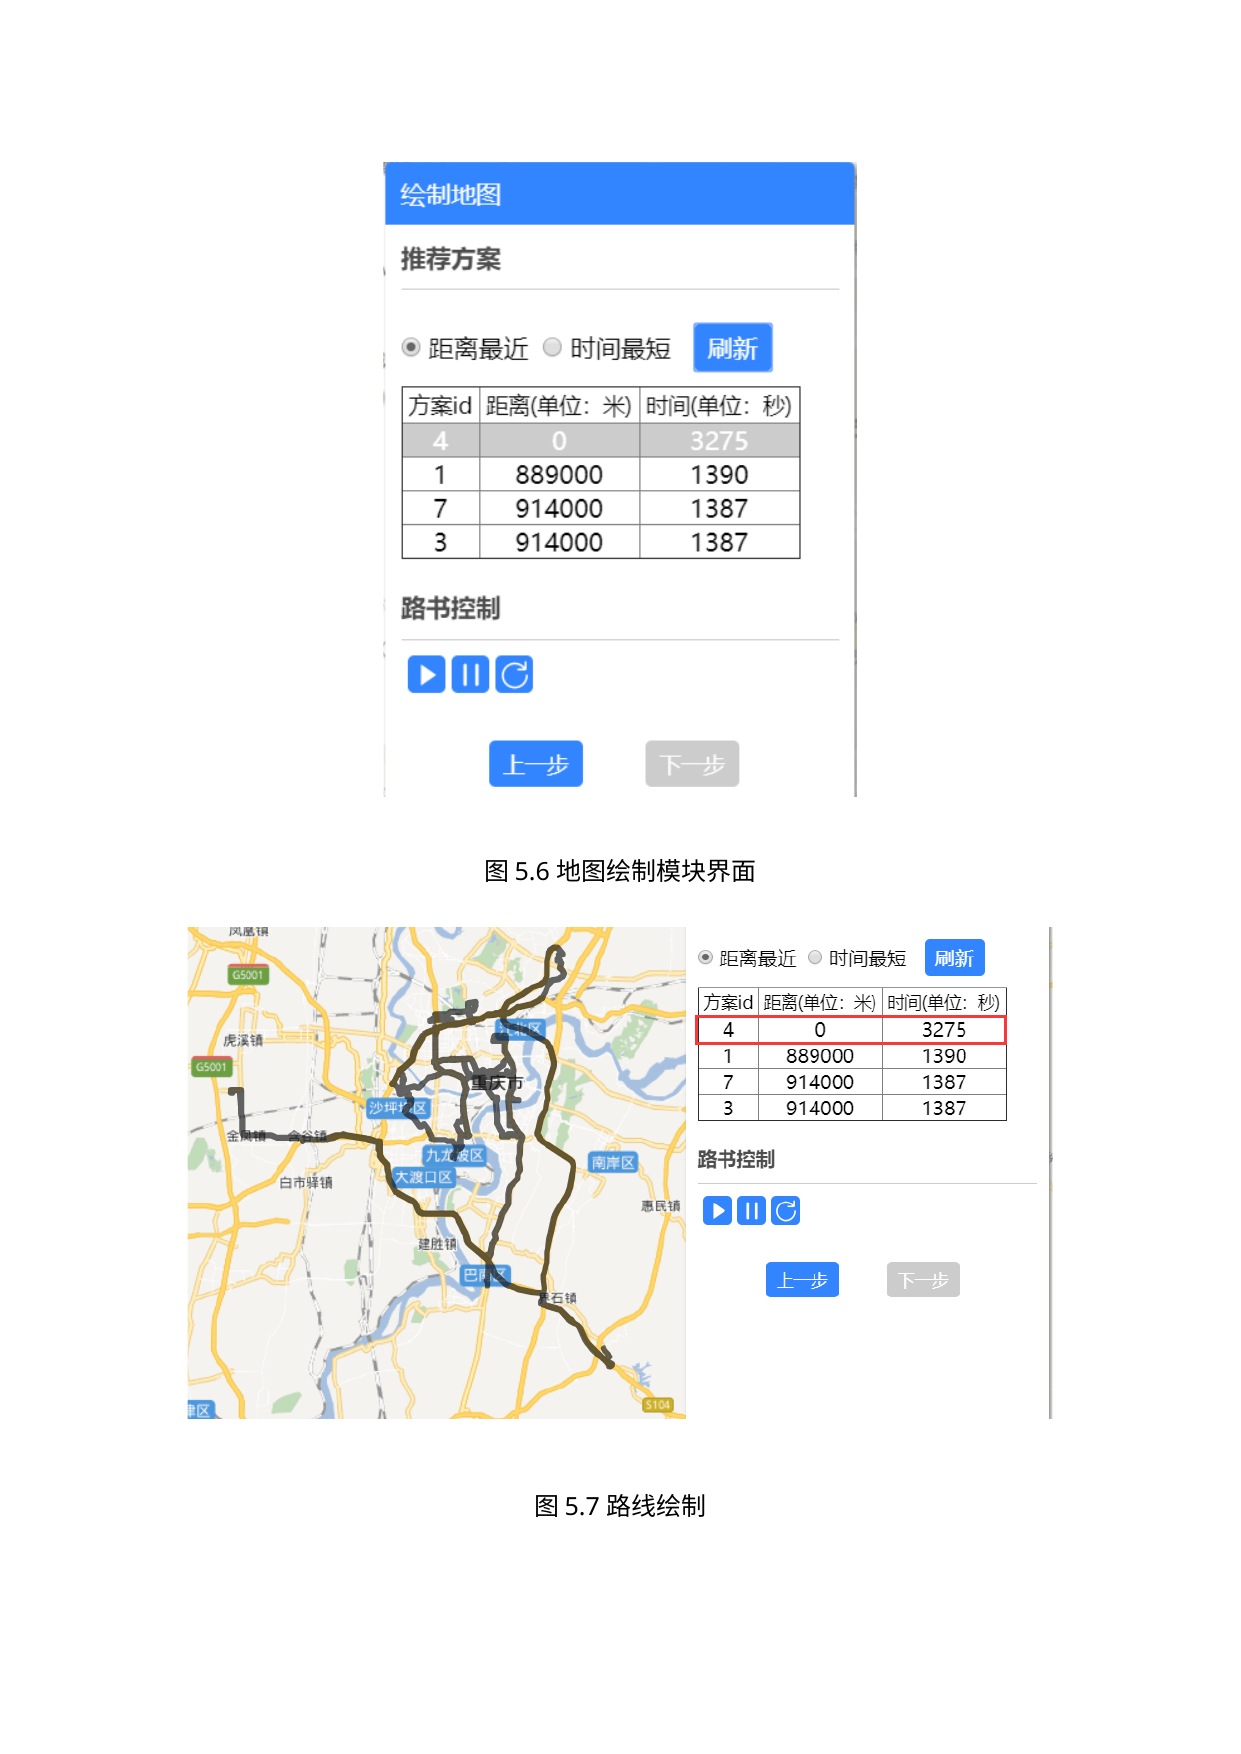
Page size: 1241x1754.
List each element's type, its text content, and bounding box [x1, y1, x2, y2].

text 图5.6 地图绘制模块界面 [187, 837, 1053, 902]
picture [383, 162, 857, 797]
text 图5.7 路线绘制 [187, 1472, 1053, 1537]
picture [187, 927, 1053, 1419]
